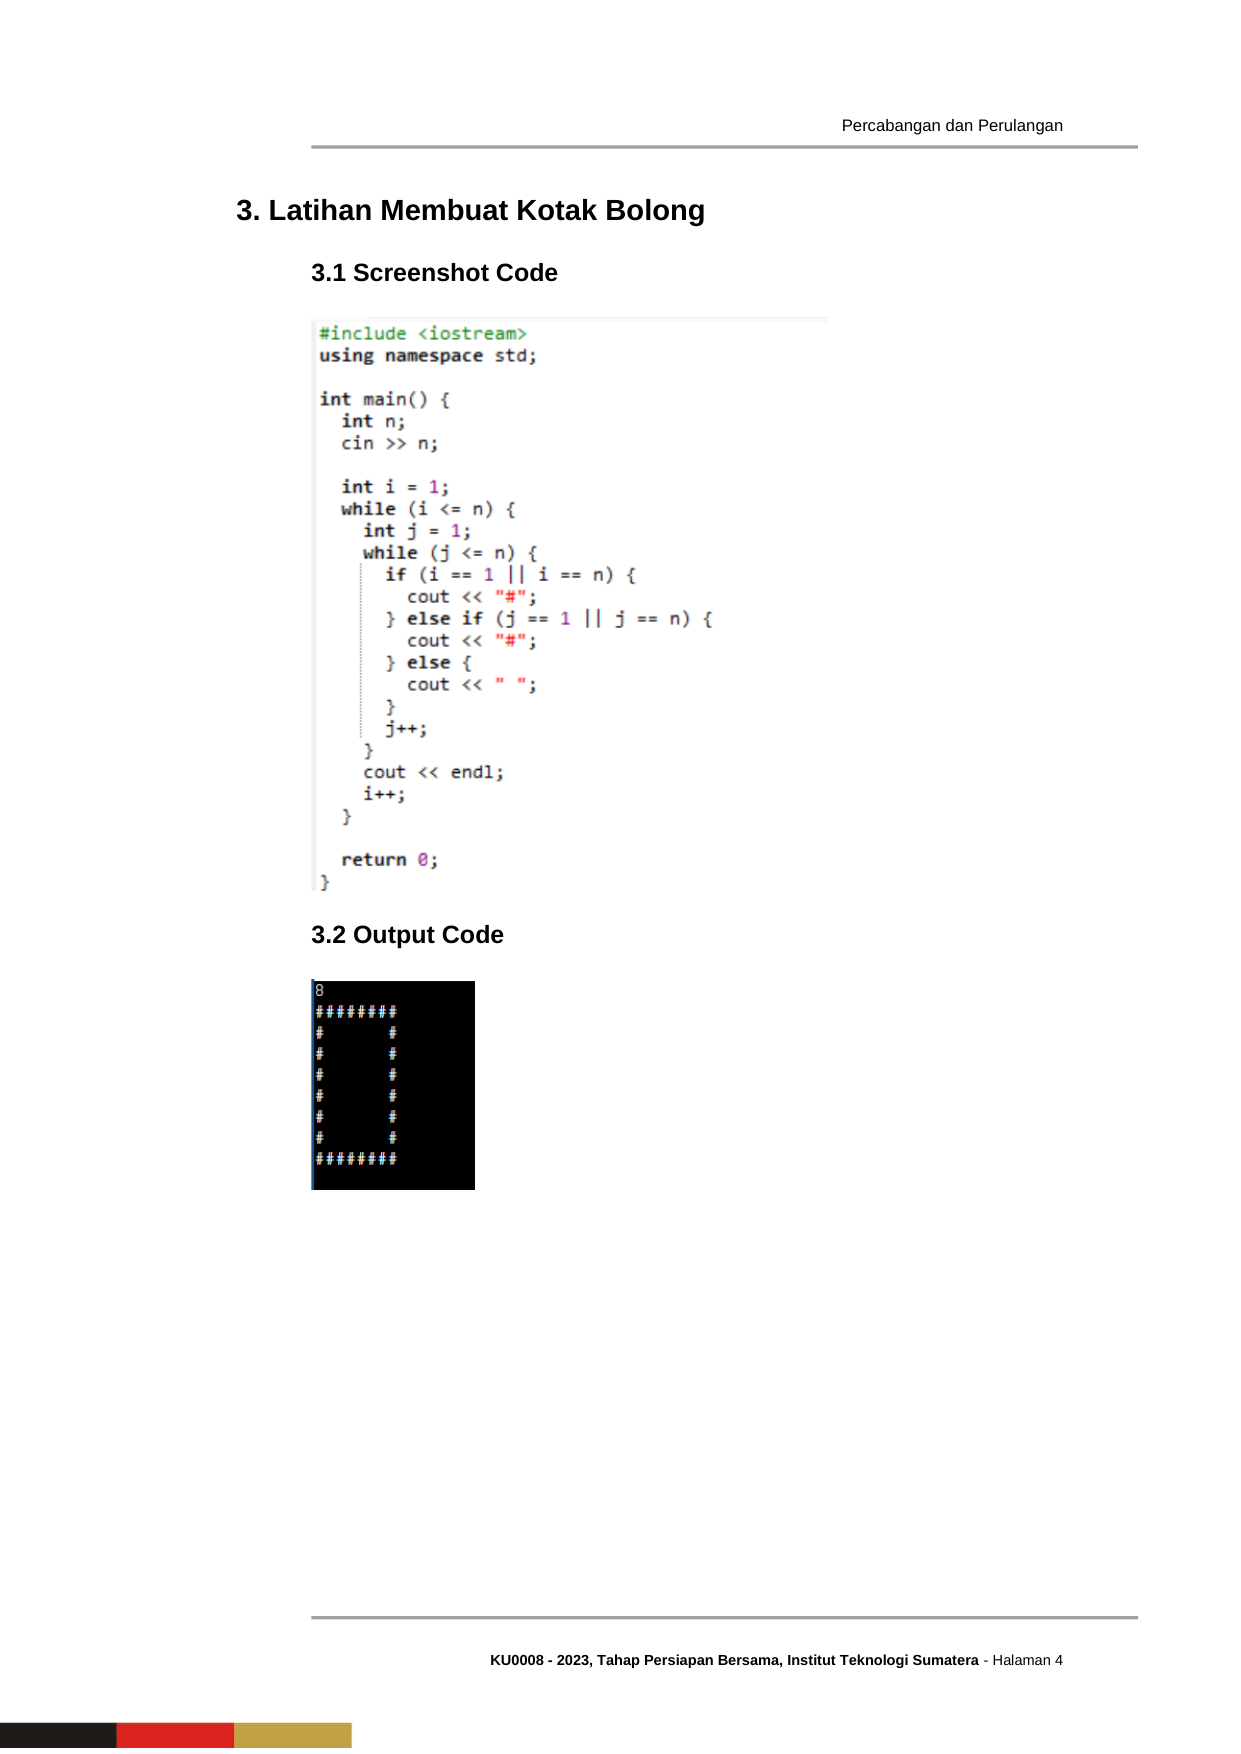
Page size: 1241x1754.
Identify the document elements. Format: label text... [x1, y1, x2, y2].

subtitle 3.2 Output Code [311, 920, 1063, 949]
subtitle 3.1 Screenshot Code [311, 258, 1063, 287]
picture [311, 317, 828, 891]
picture [311, 979, 475, 1190]
subtitle 3. Latihan Membuat Kotak Bolong [236, 193, 1063, 226]
picture [0, 1722, 356, 1748]
